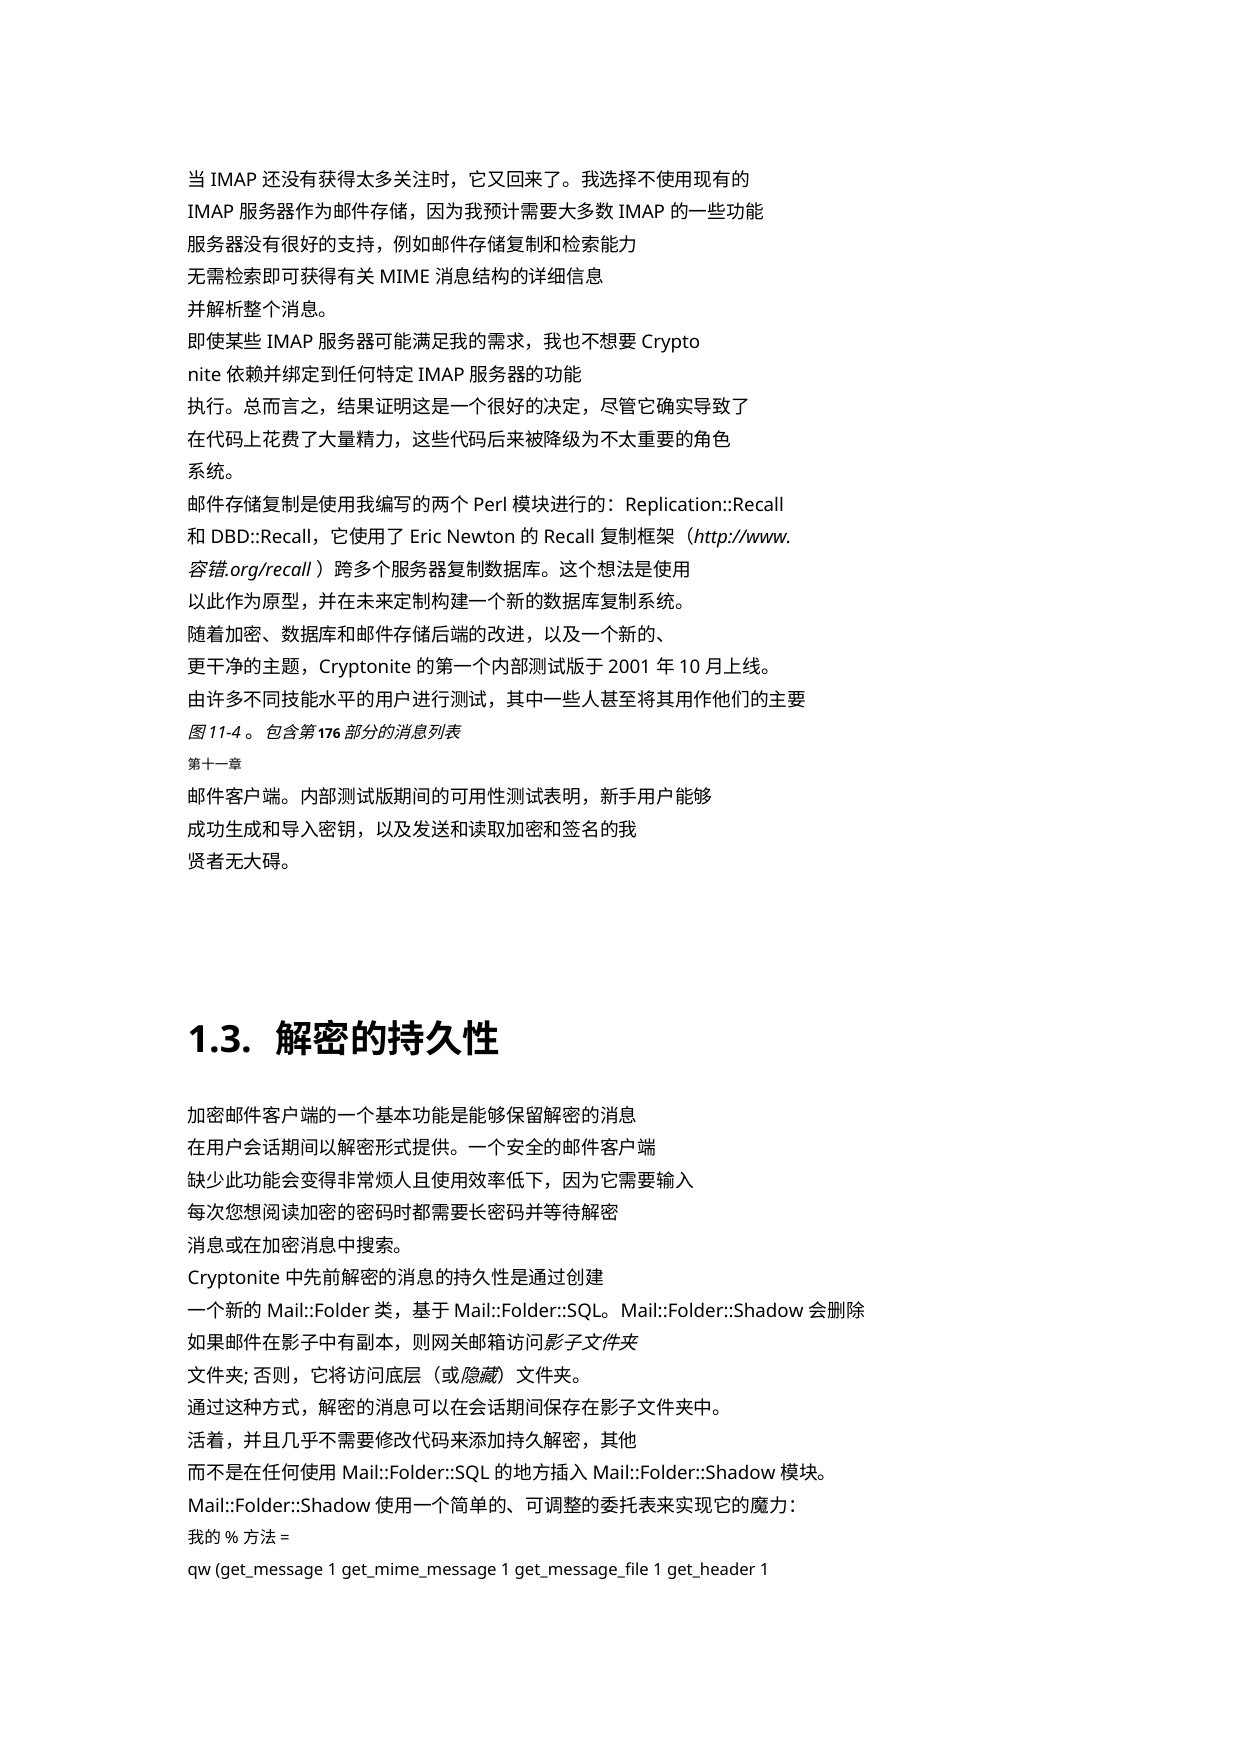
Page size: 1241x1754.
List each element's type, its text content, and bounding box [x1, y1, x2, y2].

text 随着加密、数据库和邮件存储后端的改进，以及一个新的、 [187, 617, 1053, 649]
text 如果邮件在影子中有副本，则网关邮箱访问影子文件夹 [187, 1325, 1053, 1358]
text 消息或在加密消息中搜索。 [187, 1228, 1053, 1260]
text 容错.org/recall ）跨多个服务器复制数据库。这个想法是使用 [187, 552, 1053, 584]
text 而不是在任何使用 Mail::Folder::SQL 的地方插入 Mail::Folder::Shadow 模块。 [187, 1455, 1053, 1488]
text IMAP 服务器作为邮件存储，因为我预计需要大多数 IMAP 的一些功能 [187, 194, 1053, 227]
text 贤者无大碍。 [187, 844, 1053, 877]
text qw (get_message 1 get_mime_message 1 get_message_file 1 get_header 1 [187, 1553, 1053, 1585]
text 加密邮件客户端的一个基本功能是能够保留解密的消息 [187, 1098, 1053, 1130]
text nite 依赖并绑定到任何特定 IMAP 服务器的功能 [187, 357, 1053, 389]
text 图 11-4 。包含第176部分的消息列表 [187, 714, 1053, 747]
text 我的 % 方法 = [187, 1520, 1053, 1553]
text 即使某些 IMAP 服务器可能满足我的需求，我也不想要 Crypto [187, 324, 1053, 357]
text 当 IMAP 还没有获得太多关注时，它又回来了。我选择不使用现有的 [187, 162, 1053, 194]
text 第十一章 [187, 747, 1053, 779]
text 在用户会话期间以解密形式提供。一个安全的邮件客户端 [187, 1130, 1053, 1163]
text 更干净的主题，Cryptonite 的第一个内部测试版于 2001 年 10 月上线。 [187, 649, 1053, 682]
text 和 DBD::Recall，它使用了 Eric Newton 的 Recall 复制框架（http://www. [187, 519, 1053, 552]
text 邮件存储复制是使用我编写的两个 Perl 模块进行的：Replication::Recall [187, 487, 1053, 519]
text Cryptonite 中先前解密的消息的持久性是通过创建 [187, 1260, 1053, 1293]
text 一个新的 Mail::Folder 类，基于 Mail::Folder::SQL。Mail::Folder::Shadow 会删除 [187, 1293, 1053, 1325]
text 通过这种方式，解密的消息可以在会话期间保存在影子文件夹中。 [187, 1390, 1053, 1423]
text 并解析整个消息。 [187, 292, 1053, 324]
text 缺少此功能会变得非常烦人且使用效率低下，因为它需要输入 [187, 1163, 1053, 1195]
text 文件夹; 否则，它将访问底层（或隐藏）文件夹。 [187, 1358, 1053, 1390]
text 服务器没有很好的支持，例如邮件存储复制和检索能力 [187, 227, 1053, 259]
subtitle 解密的持久性 [187, 1004, 1053, 1069]
text 系统。 [187, 454, 1053, 487]
text 执行。总而言之，结果证明这是一个很好的决定，尽管它确实导致了 [187, 389, 1053, 422]
text 成功生成和导入密钥，以及发送和读取加密和签名的我 [187, 812, 1053, 844]
text 在代码上花费了大量精力，这些代码后来被降级为不太重要的角色 [187, 422, 1053, 454]
text 以此作为原型，并在未来定制构建一个新的数据库复制系统。 [187, 584, 1053, 617]
text Mail::Folder::Shadow 使用一个简单的、可调整的委托表来实现它的魔力： [187, 1488, 1053, 1520]
text 每次您想阅读加密的密码时都需要长密码并等待解密 [187, 1195, 1053, 1228]
text 由许多不同技能水平的用户进行测试，其中一些人甚至将其用作他们的主要 [187, 682, 1053, 714]
text 无需检索即可获得有关 MIME 消息结构的详细信息 [187, 259, 1053, 292]
text 邮件客户端。内部测试版期间的可用性测试表明，新手用户能够 [187, 779, 1053, 812]
text 活着，并且几乎不需要修改代码来添加持久解密，其他 [187, 1423, 1053, 1455]
